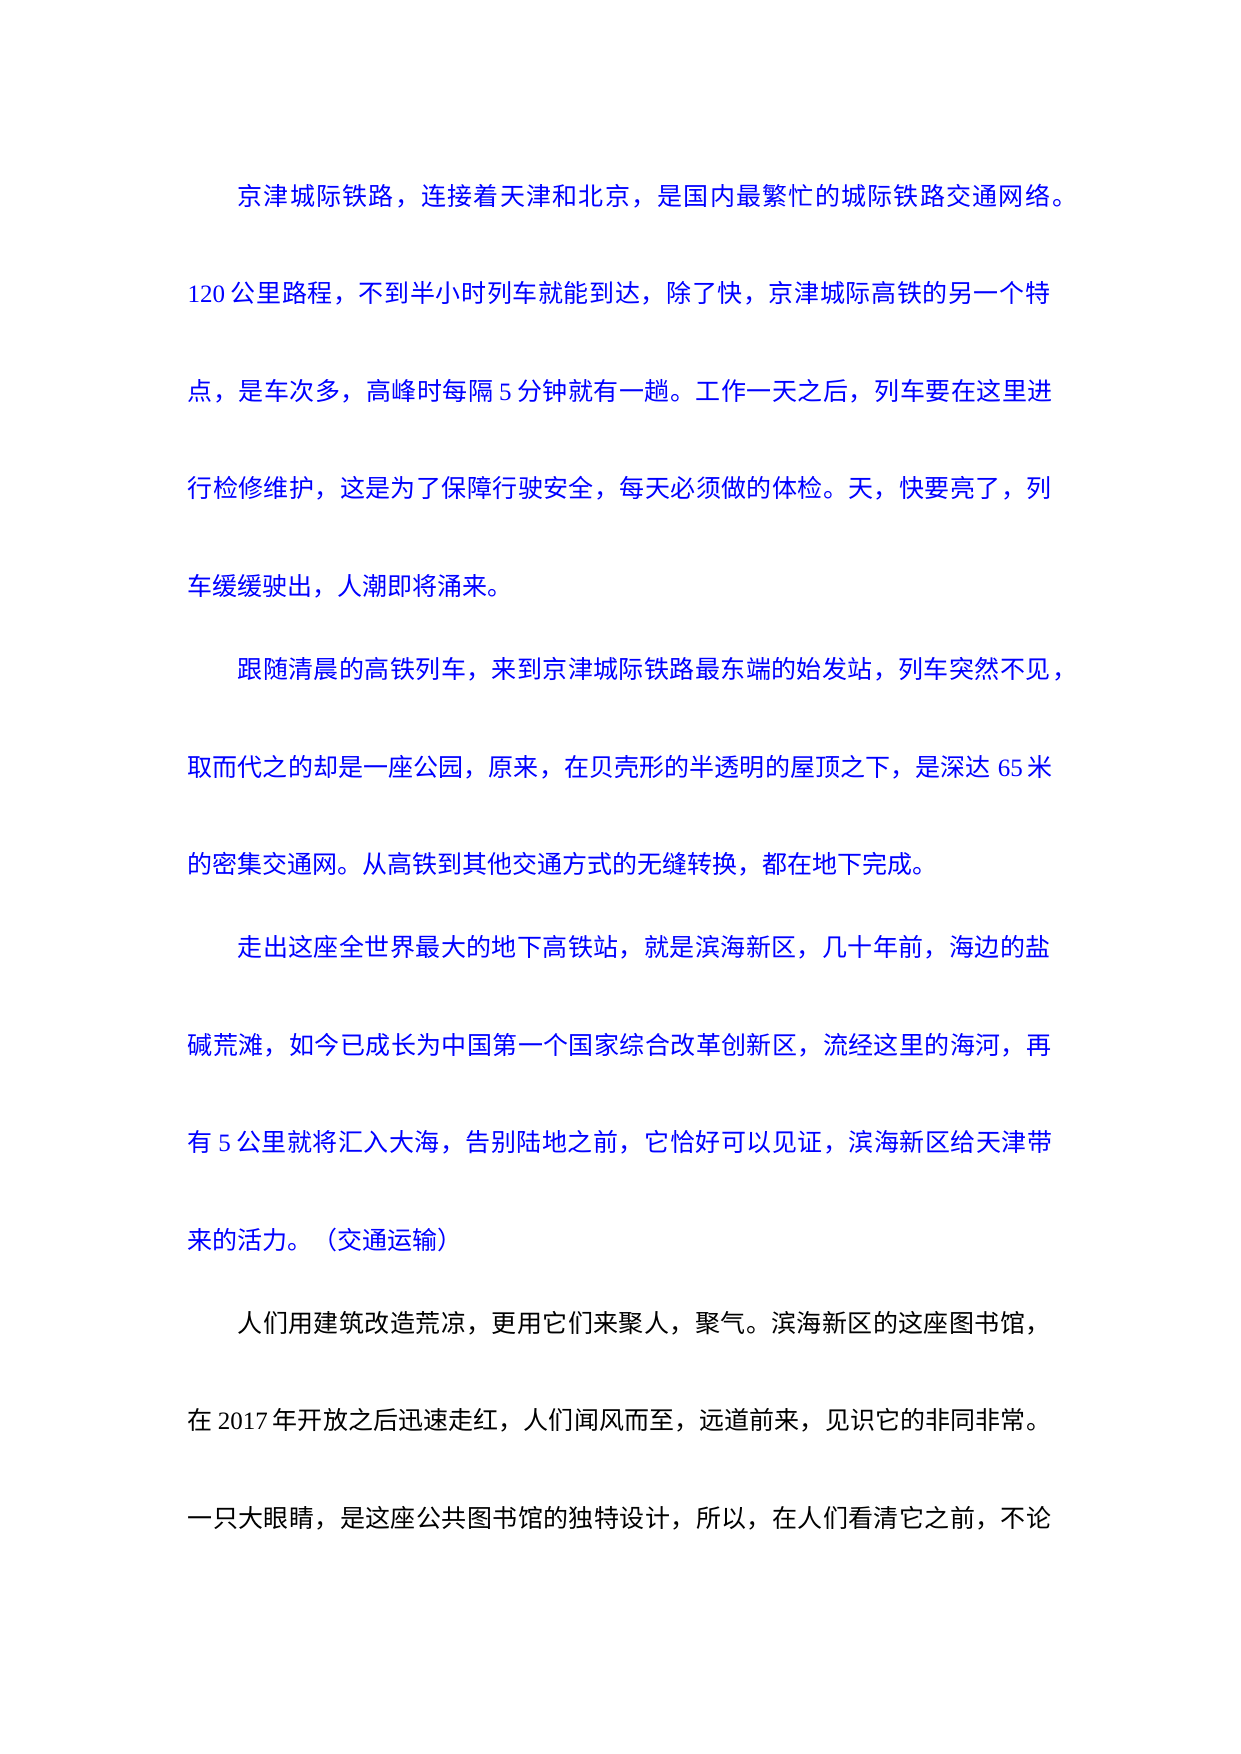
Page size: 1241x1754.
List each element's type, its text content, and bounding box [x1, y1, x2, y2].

text 走出这座全世界最大的地下高铁站，就是滨海新区，几十年前，海边的盐碱荒滩，如今已成长为中国第一个国家综合改革创新区，流经这里的海河，再有5公里就将汇入大海，告别陆地之前，它恰好可以见证，滨海新区给天津带来的活力。（交通运输） [187, 913, 1053, 1271]
text 跟随清晨的高铁列车，来到京津城际铁路最东端的始发站，列车突然不见，取而代之的却是一座公园，原来，在贝壳形的半透明的屋顶之下，是深达65米的密集交通网。从高铁到其他交通方式的无缝转换，都在地下完成。 [187, 635, 1053, 895]
text 京津城际铁路，连接着天津和北京，是国内最繁忙的城际铁路交通网络。120公里路程，不到半小时列车就能到达，除了快，京津城际高铁的另一个特点，是车次多，高峰时每隔5分钟就有一趟。工作一天之后，列车要在这里进行检修维护，这是为了保障行驶安全，每天必须做的体检。天，快要亮了，列车缓缓驶出，人潮即将涌来。 [187, 162, 1053, 617]
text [187, 1289, 1053, 1549]
